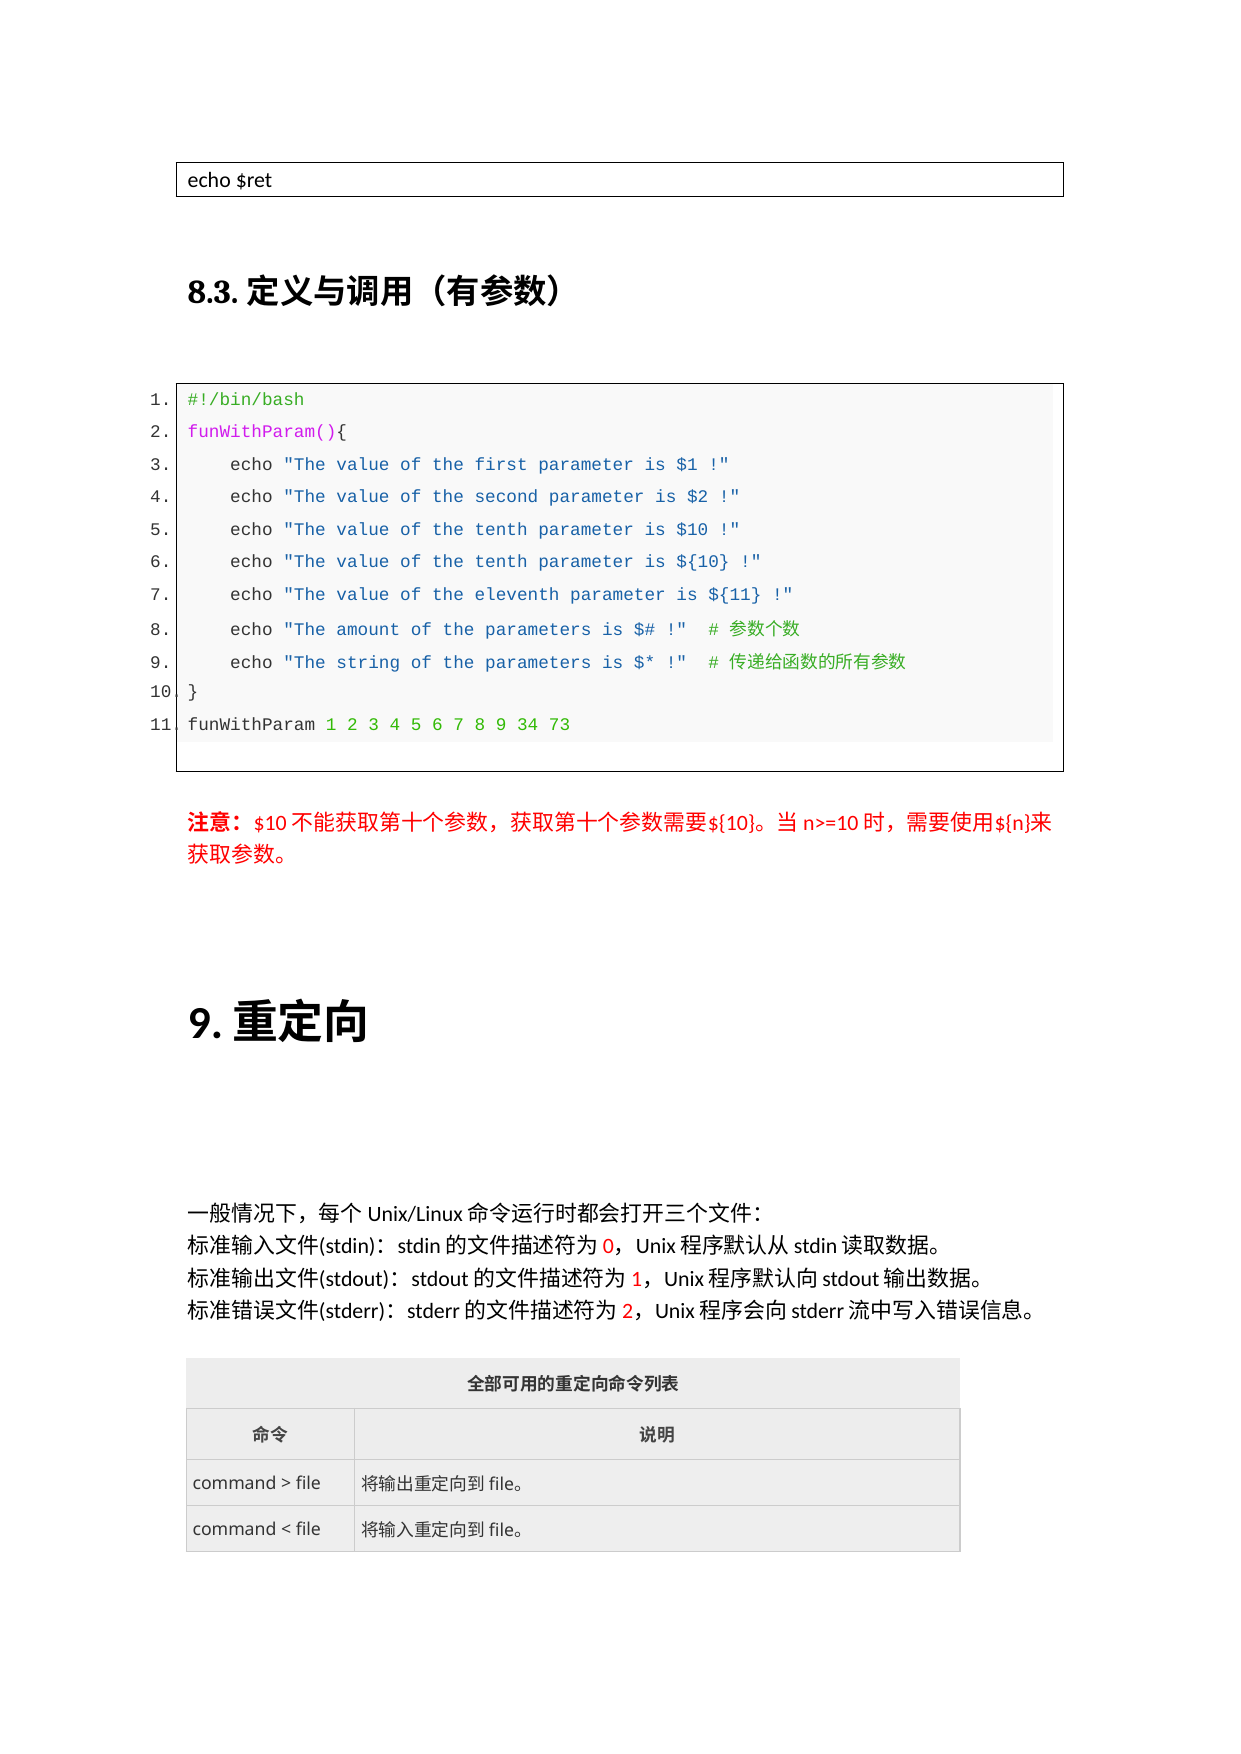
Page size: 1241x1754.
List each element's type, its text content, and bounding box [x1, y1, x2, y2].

text 一般情况下，每个 Unix/Linux 命令运行时都会打开三个文件： [187, 1195, 1053, 1228]
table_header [177, 163, 1063, 196]
text 标准错误文件(stderr)：stderr的文件描述符为2，Unix程序会向stderr流中写入错误信息。 [187, 1293, 1053, 1325]
table_header 全部可用的重定向命令列表 [186, 1358, 960, 1408]
table_cell 说明 [355, 1409, 959, 1459]
text 标准输入文件(stdin)：stdin的文件描述符为0，Unix程序默认从stdin读取数据。 [187, 1228, 1053, 1260]
subtitle 重定向 [187, 970, 1053, 1067]
table_cell 命令 [187, 1409, 354, 1459]
text 标准输出文件(stdout)：stdout 的文件描述符为1，Unix程序默认向stdout输出数据。 [187, 1260, 1053, 1293]
text 注意：$10 不能获取第十个参数，获取第十个参数需要${10}。当n>=10时，需要使用${n}来获取参数。 [187, 804, 1053, 869]
table_cell command < file [187, 1506, 354, 1551]
subtitle 定义与调用（有参数） [187, 256, 1053, 321]
table_cell command > file [187, 1460, 354, 1505]
table_cell 将输入重定向到 file。 [355, 1506, 959, 1551]
table_cell 将输出重定向到 file。 [355, 1460, 959, 1505]
table_header #!/bin/bash funWithParam(){ echo "The value of the first parameter is $1 !" echo "The value of the second parameter is $2 !" echo "The value of the tenth parameter is $10 !" echo "The value of the tenth parameter is ${10} !" echo "The value of the eleventh parameter is ${11} !" echo "The amount of the parameters is $# !" # 参数个数 echo "The string of the parameters is $* !" # 传递给函数的所有参数 } funWithParam 1 2 3 4 5 6 7 8 9 34 73 [177, 384, 1063, 771]
